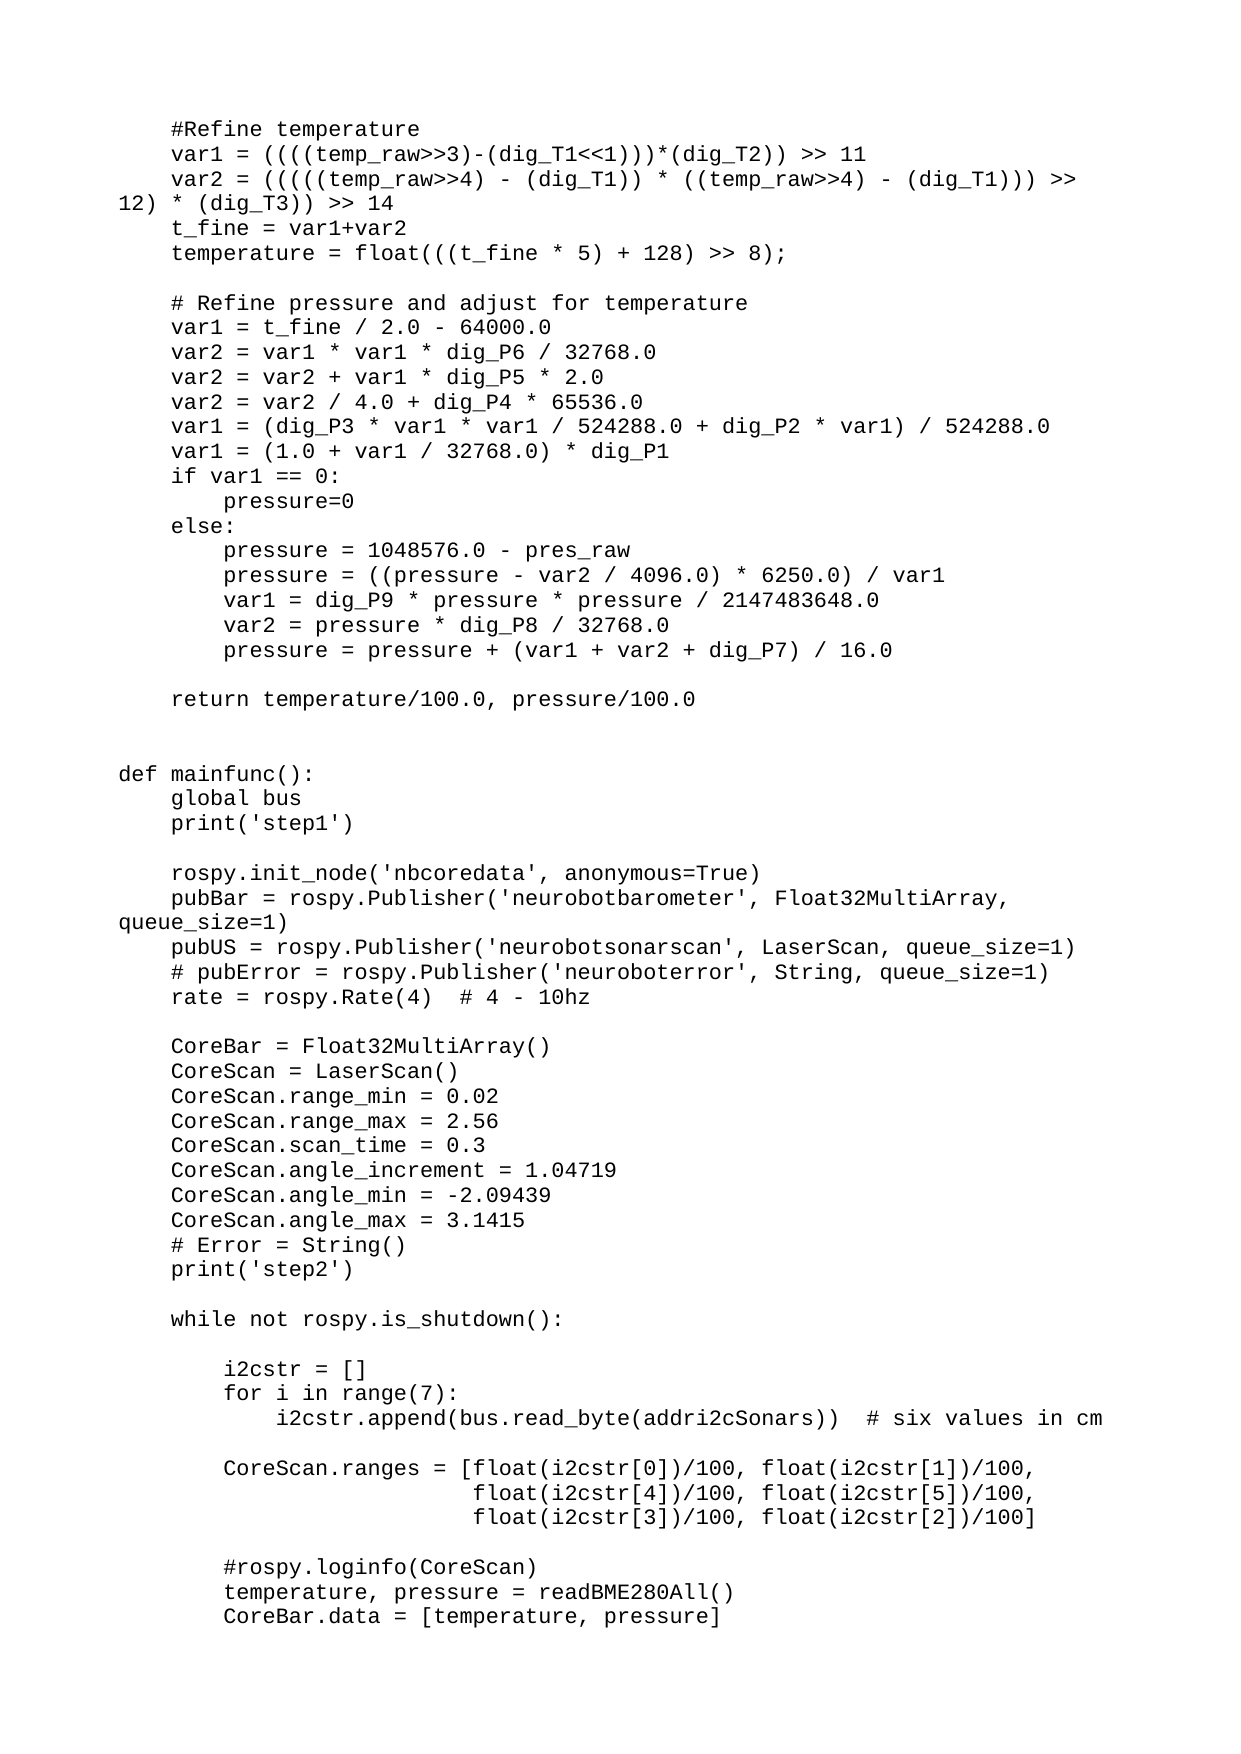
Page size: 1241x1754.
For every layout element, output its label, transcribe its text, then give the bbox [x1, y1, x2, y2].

text t_fine = var1+var2 [118, 217, 1122, 242]
text CoreScan.angle_min = -2.09439 [118, 1184, 1122, 1209]
text return temperature/100.0, pressure/100.0 [118, 688, 1122, 713]
text CoreScan.scan_time = 0.3 [118, 1134, 1122, 1159]
text # Error = String() [118, 1234, 1122, 1258]
text for i in range(7): [118, 1382, 1122, 1407]
text #rospy.loginfo(CoreScan) [118, 1556, 1122, 1581]
text pressure = ((pressure - var2 / 4096.0) * 6250.0) / var1 [118, 564, 1122, 589]
text pressure = 1048576.0 - pres_raw [118, 539, 1122, 564]
text CoreScan.range_max = 2.56 [118, 1110, 1122, 1134]
text var2 = var2 + var1 * dig_P5 * 2.0 [118, 366, 1122, 391]
text # pubError = rospy.Publisher('neuroboterror', String, queue_size=1) [118, 961, 1122, 986]
text CoreScan.range_min = 0.02 [118, 1085, 1122, 1110]
text i2cstr.append(bus.read_byte(addri2cSonars)) # six values in cm [118, 1407, 1122, 1432]
text i2cstr = [] [118, 1358, 1122, 1382]
text float(i2cstr[4])/100, float(i2cstr[5])/100, [118, 1482, 1122, 1506]
text rate = rospy.Rate(4) # 4 - 10hz [118, 986, 1122, 1011]
text pressure=0 [118, 490, 1122, 515]
text float(i2cstr[3])/100, float(i2cstr[2])/100] [118, 1506, 1122, 1531]
text if var1 == 0: [118, 465, 1122, 490]
text var2 = (((((temp_raw>>4) - (dig_T1)) * ((temp_raw>>4) - (dig_T1))) >> 12) * (dig_T3)) >> 14 [118, 168, 1122, 217]
text print('step1') [118, 812, 1122, 837]
text pressure = pressure + (var1 + var2 + dig_P7) / 16.0 [118, 639, 1122, 663]
text pubBar = rospy.Publisher('neurobotbarometer', Float32MultiArray, queue_size=1) [118, 887, 1122, 936]
text var1 = ((((temp_raw>>3)-(dig_T1<<1)))*(dig_T2)) >> 11 [118, 143, 1122, 168]
text else: [118, 515, 1122, 539]
text pubUS = rospy.Publisher('neurobotsonarscan', LaserScan, queue_size=1) [118, 936, 1122, 961]
text # Refine pressure and adjust for temperature [118, 292, 1122, 316]
text var1 = (1.0 + var1 / 32768.0) * dig_P1 [118, 440, 1122, 465]
text temperature = float(((t_fine * 5) + 128) >> 8); [118, 242, 1122, 267]
text var1 = (dig_P3 * var1 * var1 / 524288.0 + dig_P2 * var1) / 524288.0 [118, 416, 1122, 440]
text def mainfunc(): [118, 763, 1122, 787]
text CoreScan.angle_increment = 1.04719 [118, 1159, 1122, 1184]
text var2 = var2 / 4.0 + dig_P4 * 65536.0 [118, 391, 1122, 416]
text temperature, pressure = readBME280All() [118, 1581, 1122, 1606]
text CoreScan.ranges = [float(i2cstr[0])/100, float(i2cstr[1])/100, [118, 1457, 1122, 1482]
text var1 = dig_P9 * pressure * pressure / 2147483648.0 [118, 589, 1122, 614]
text print('step2') [118, 1258, 1122, 1283]
text global bus [118, 787, 1122, 812]
text var1 = t_fine / 2.0 - 64000.0 [118, 316, 1122, 341]
text #Refine temperature [118, 118, 1122, 143]
text CoreBar = Float32MultiArray() [118, 1035, 1122, 1060]
text var2 = var1 * var1 * dig_P6 / 32768.0 [118, 341, 1122, 366]
text while not rospy.is_shutdown(): [118, 1308, 1122, 1333]
text rospy.init_node('nbcoredata', anonymous=True) [118, 862, 1122, 887]
text CoreScan.angle_max = 3.1415 [118, 1209, 1122, 1234]
text CoreScan = LaserScan() [118, 1060, 1122, 1085]
text var2 = pressure * dig_P8 / 32768.0 [118, 614, 1122, 639]
text CoreBar.data = [temperature, pressure] [118, 1606, 1122, 1630]
